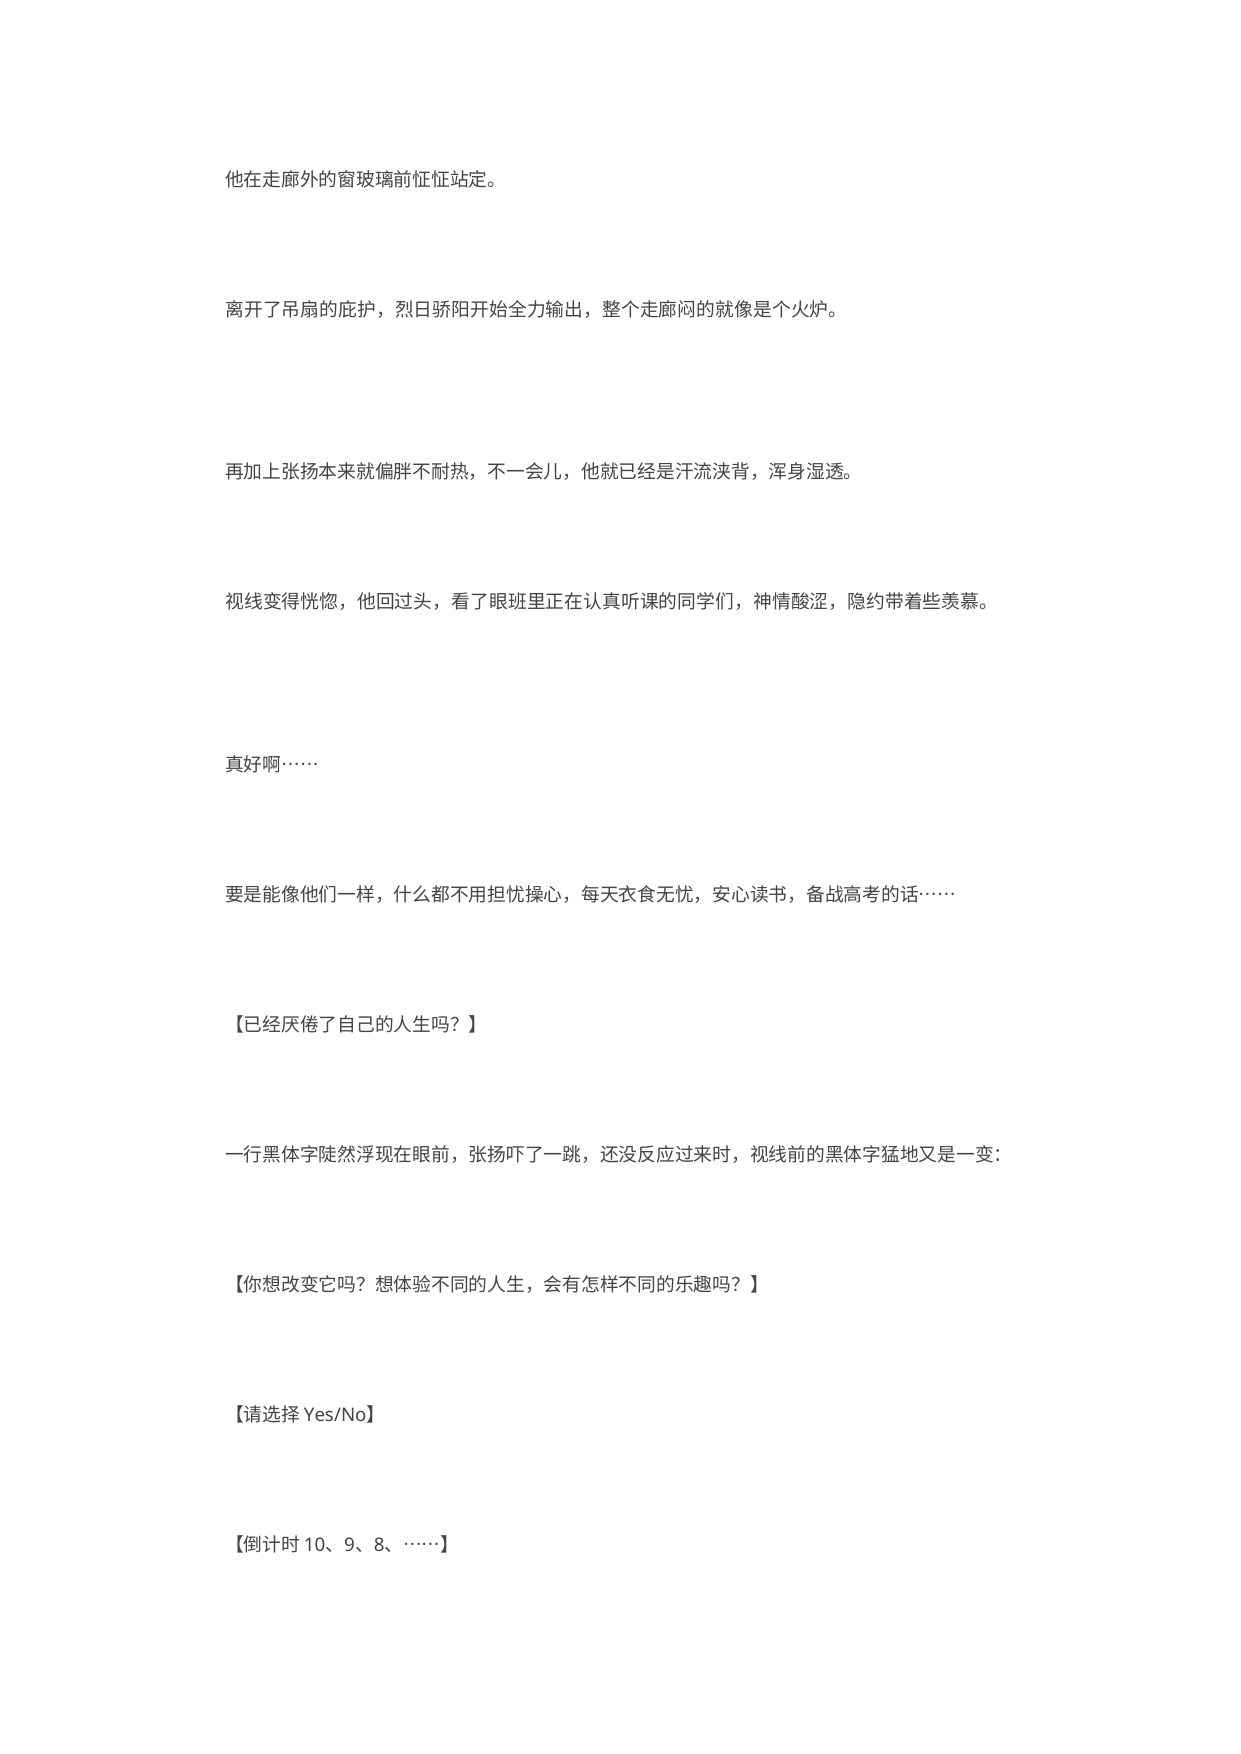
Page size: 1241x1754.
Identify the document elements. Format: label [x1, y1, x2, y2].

text [187, 162, 1053, 1559]
